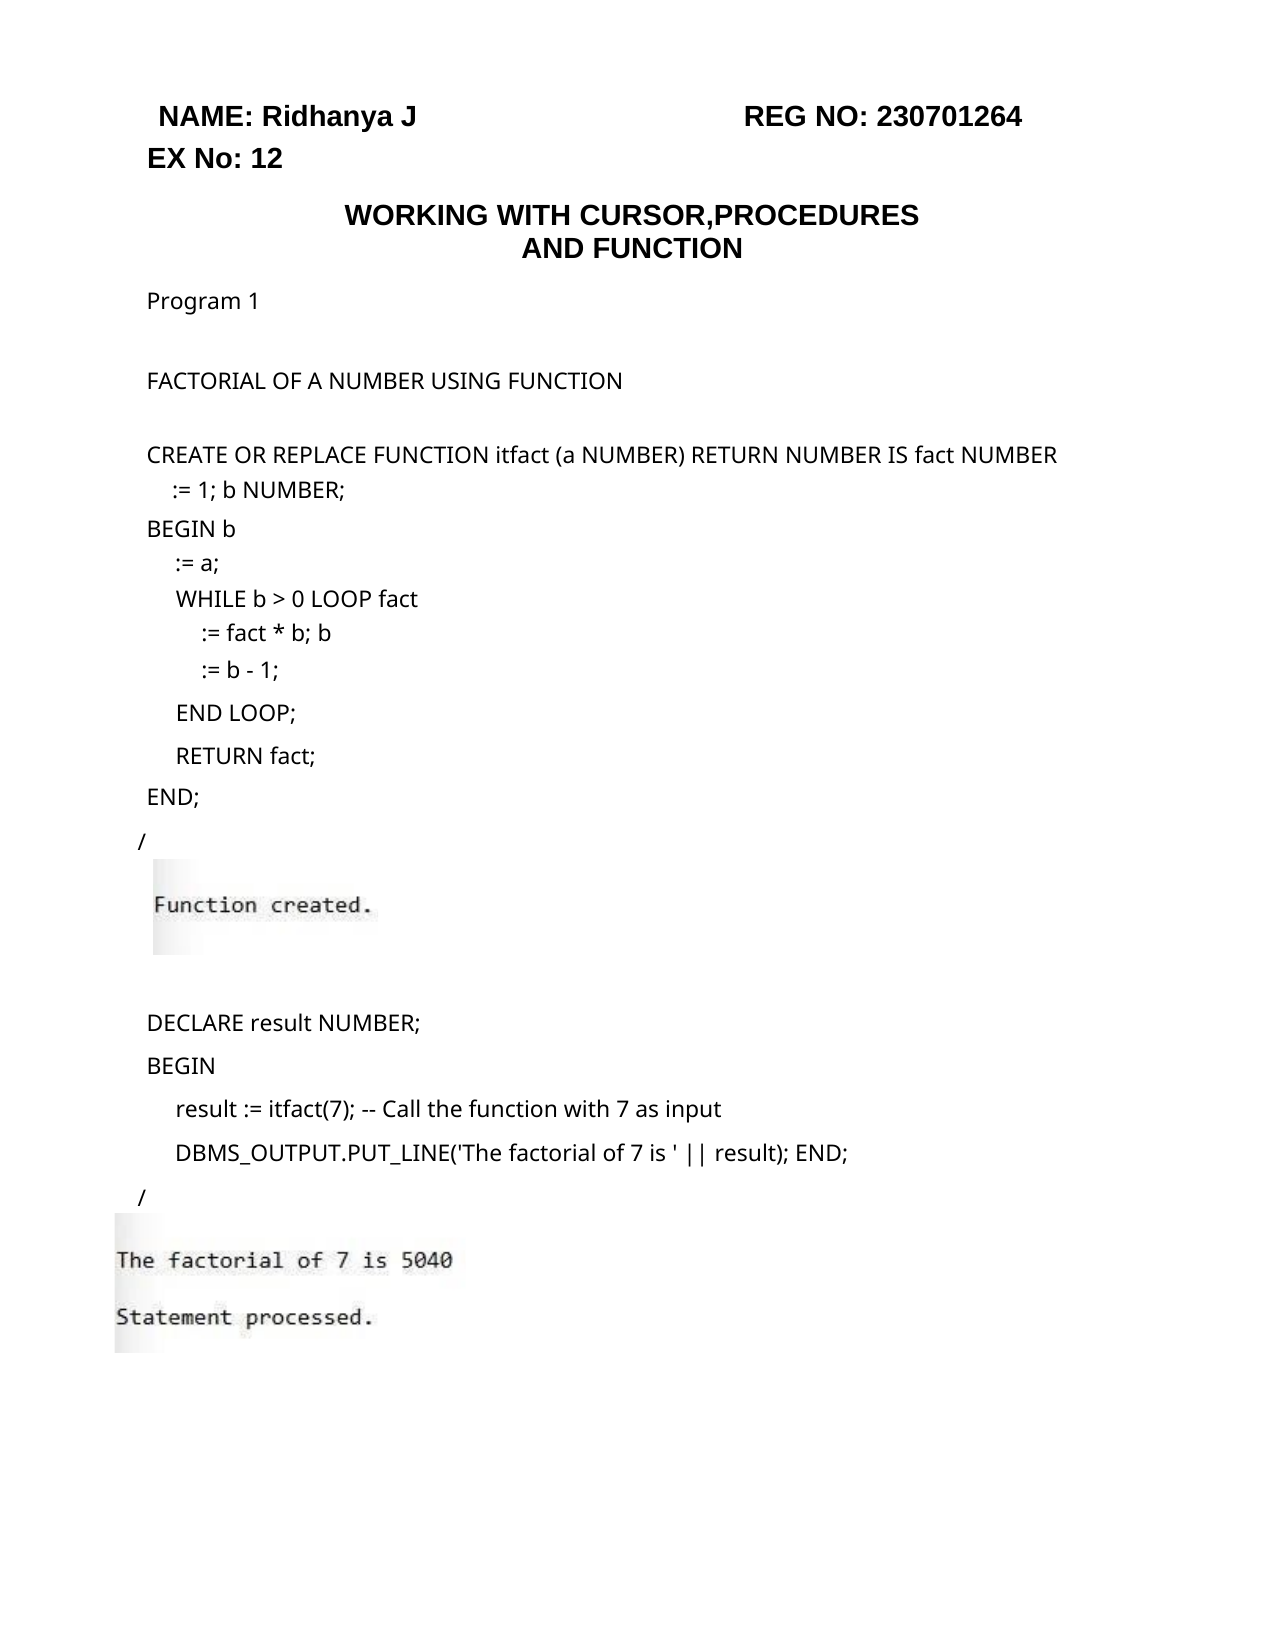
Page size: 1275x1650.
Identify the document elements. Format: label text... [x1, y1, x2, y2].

text := a; [175, 552, 1110, 576]
text WHILE b > 0 LOOP fact [176, 583, 1110, 614]
text RETURN fact; [146, 740, 321, 771]
text := b - 1; END LOOP; [176, 654, 301, 728]
text := 1; b NUMBER; BEGIN b [146, 474, 350, 544]
text DECLARE result NUMBER; BEGIN [146, 1007, 430, 1081]
text / [137, 826, 1110, 857]
text Program 1 [146, 285, 1110, 316]
text WORKING WITH CURSOR,PROCEDURES AND FUNCTION [315, 198, 949, 265]
text END; [146, 781, 321, 812]
text result := itfact(7); -- Call the function with 7 as input DBMS_OUTPUT.PUT_LINE('The factorial of 7 is ' || result); END; [175, 1093, 1030, 1168]
text CREATE OR REPLACE FUNCTION itfact (a NUMBER) RETURN NUMBER IS fact NUMBER [146, 439, 1110, 471]
text := fact * b; b [201, 617, 1110, 648]
text NAME: Ridhanya J REG NO: 230701264 [126, 99, 1110, 133]
text / [137, 1182, 1110, 1214]
picture [114, 1213, 467, 1353]
picture [153, 859, 379, 955]
text EX No: 12 [114, 141, 1110, 175]
text FACTORIAL OF A NUMBER USING FUNCTION [146, 365, 1110, 396]
